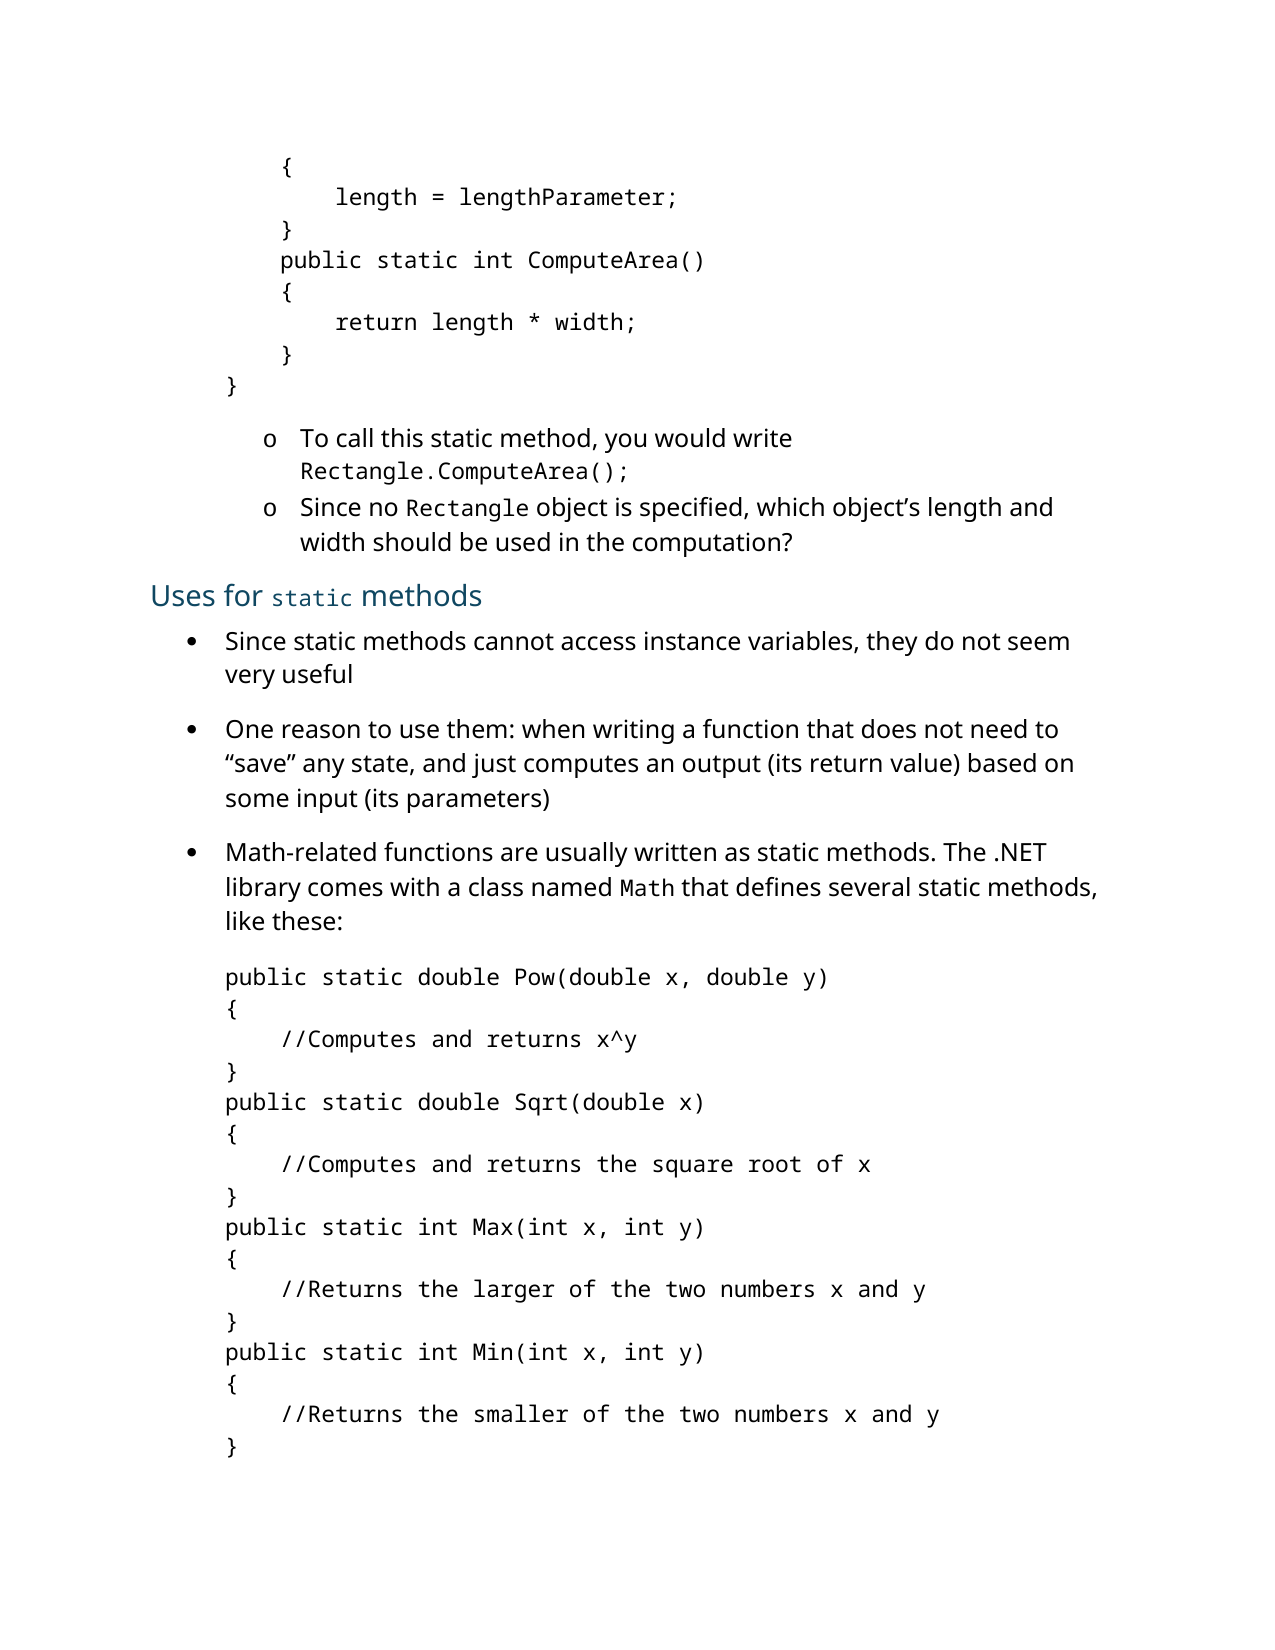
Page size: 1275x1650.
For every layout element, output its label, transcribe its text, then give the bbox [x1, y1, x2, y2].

list public static double Pow(double x, double y) { //Computes and returns x^y } public static double Sqrt(double x) { //Computes and returns the square root of x } public static int Max(int x, int y) { //Returns the larger of the two numbers x and y } public static int Min(int x, int y) { //Returns the smaller of the two numbers x and y } [187, 958, 1125, 1461]
list Since no Rectangle object is specified, which object’s length and width should be used in the computation? [262, 490, 1125, 558]
subtitle Uses for static methods [150, 575, 1125, 615]
list To call this static method, you would write Rectangle.ComputeArea(); [262, 421, 1125, 486]
list Since static methods cannot access instance variables, they do not seem very useful [187, 623, 1125, 691]
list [187, 150, 1125, 400]
list One reason to use them: when writing a function that does not need to “save” any state, and just computes an output (its return value) based on some input (its parameters) [187, 712, 1125, 814]
list Math-related functions are usually written as static methods. The .NET library comes with a class named Math that defines several static methods, like these: [187, 835, 1125, 937]
